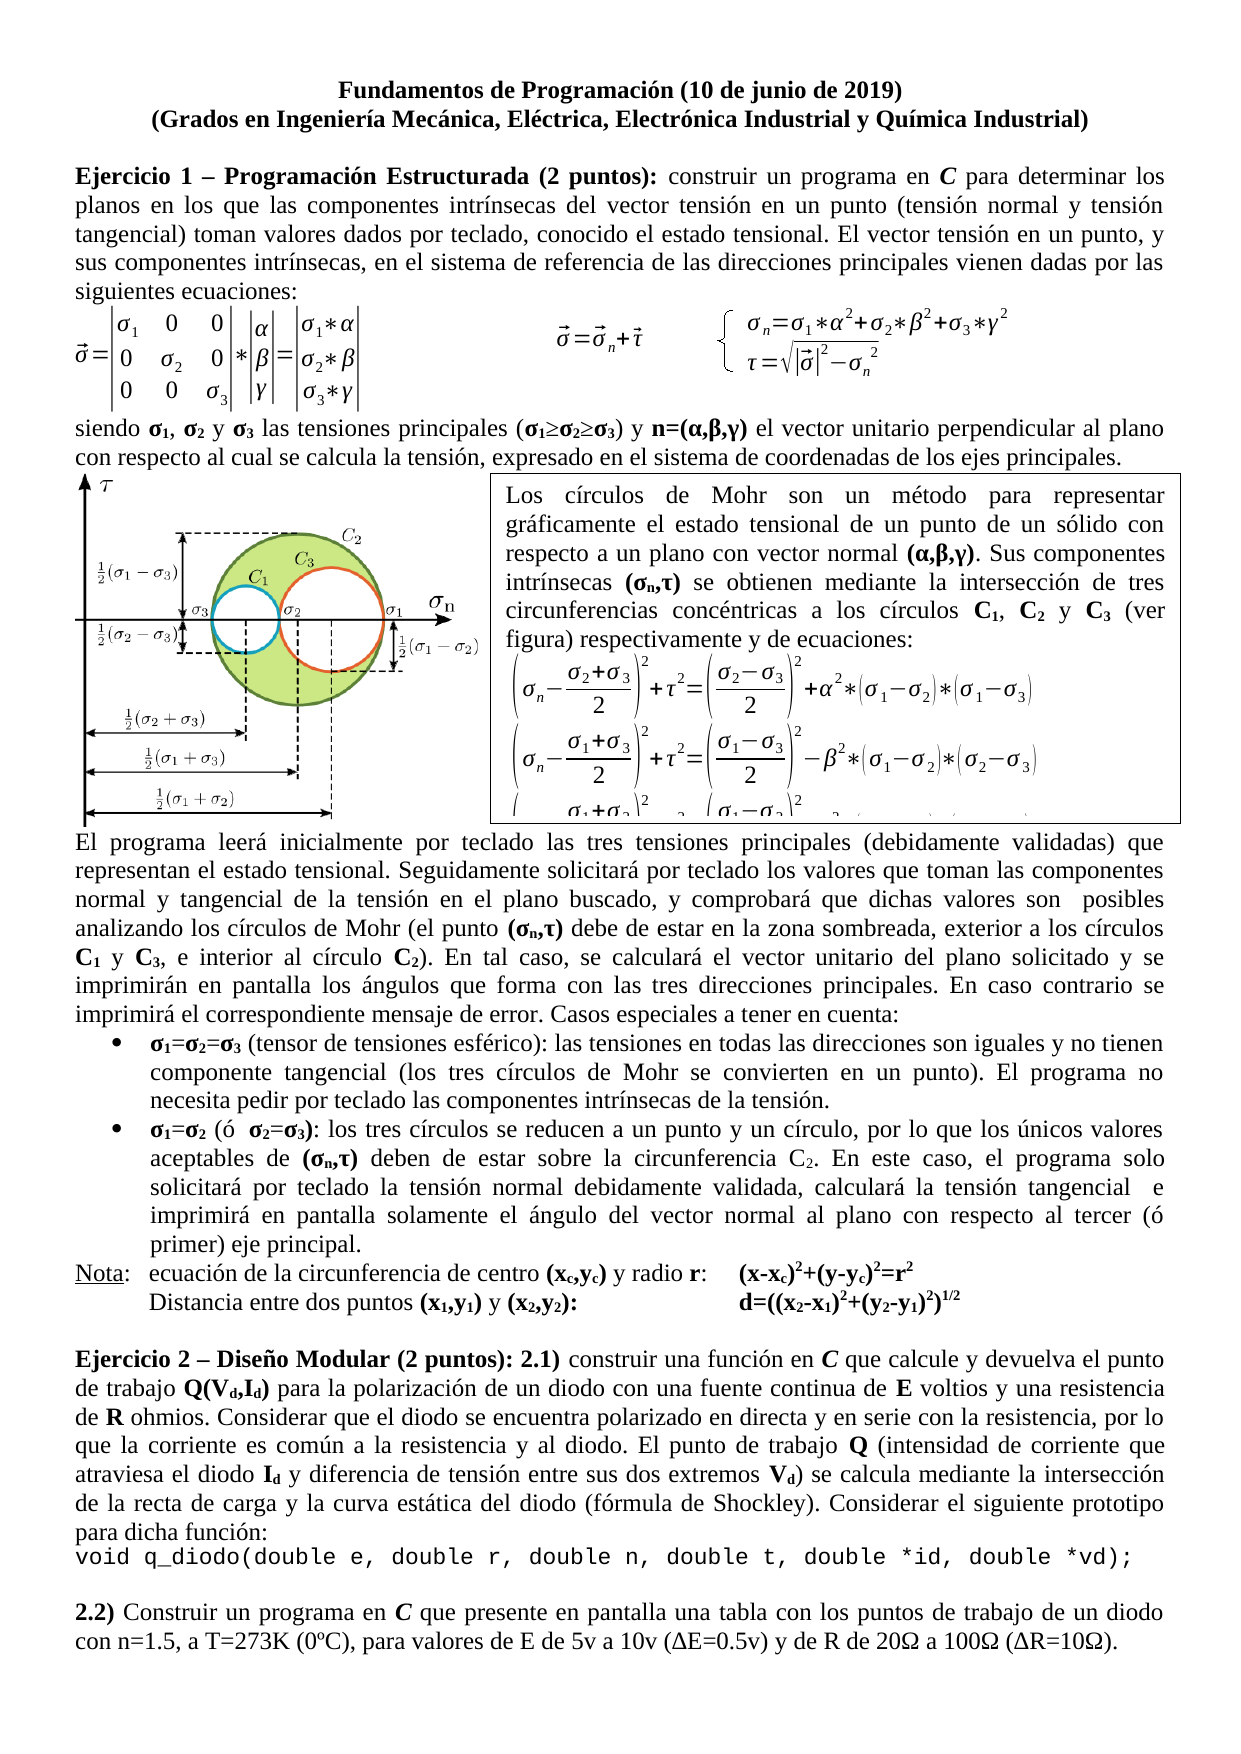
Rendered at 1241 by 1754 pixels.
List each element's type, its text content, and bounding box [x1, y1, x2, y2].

text Ejercicio 2 – Diseño Modular (2 puntos): 2.1) construir una función en C que calcule y devuelva el punto de trabajo Q(Vd,Id) para la polarización de un diodo con una fuente continua de E voltios y una resistencia de R ohmios. Considerar que el diodo se encuentra polarizado en directa y en serie con la resistencia, por lo que la corriente es común a la resistencia y al diodo. El punto de trabajo Q (intensidad de corriente que atraviesa el diodo Id y diferencia de tensión entre sus dos extremos Vd) se calcula mediante la intersección de la recta de carga y la curva estática del diodo (fórmula de Shockley). Considerar el siguiente prototipo para dicha función: [75, 1344, 1165, 1545]
text Nota: ecuación de la circunferencia de centro (xc,yc) y radio r: (x-xc)2+(y-yc)2=r2 [75, 1258, 1165, 1287]
text Fundamentos de Programación (10 de junio de 2019) [75, 75, 1165, 104]
text Distancia entre dos puntos (x1,y1) y (x2,y2): d=((x2-x1)2+(y2-y1)2)1/2 [75, 1287, 1165, 1315]
text El programa leerá inicialmente por teclado las tres tensiones principales (debidamente validadas) que representan el estado tensional. Seguidamente solicitará por teclado los valores que toman las componentes normal y tangencial de la tensión en el plano buscado, y comprobará que dichas valores son posibles analizando los círculos de Mohr (el punto (σn,τ) debe de estar en la zona sombreada, exterior a los círculos C1 y C3, e interior al círculo C2). En tal caso, se calculará el vector unitario del plano solicitado y se imprimirán en pantalla los ángulos que forma con las tres direcciones principales. En caso contrario se imprimirá el correspondiente mensaje de error. Casos especiales a tener en cuenta: [75, 827, 1165, 1028]
text (Grados en Ingeniería Mecánica, Eléctrica, Electrónica Industrial y Química Industrial) [75, 104, 1165, 132]
text 2.2) Construir un programa en C que presente en pantalla una tabla con los puntos de trabajo de un diodo con n=1.5, a T=273K (0ºC), para valores de E de 5v a 10v (∆E=0.5v) y de R de 20Ω a 100Ω (∆R=10Ω). [75, 1597, 1165, 1655]
text void q_diodo(double e, double r, double n, double t, double *id, double *vd); [75, 1545, 1165, 1571]
text siendo σ1, σ2 y σ3 las tensiones principales (σ1≥σ2≥σ3) y n=(α,β,γ) el vector unitario perpendicular al plano con respecto al cual se calcula la tensión, expresado en el sistema de coordenadas de los ejes principales. [75, 413, 1165, 471]
picture [75, 470, 481, 827]
list σ1=σ2 (ó σ2=σ3): los tres círculos se reducen a un punto y un círculo, por lo que los únicos valores aceptables de (σn,τ) deben de estar sobre la circunferencia C2. En este caso, el programa solo solicitará por teclado la tensión normal debidamente validada, calculará la tensión tangencial e imprimirá en pantalla solamente el ángulo del vector normal al plano con respecto al tercer (ó primer) eje principal. [112, 1114, 1165, 1258]
list σ1=σ2=σ3 (tensor de tensiones esférico): las tensiones en todas las direcciones son iguales y no tienen componente tangencial (los tres círculos de Mohr se convierten en un punto). El programa no necesita pedir por teclado las componentes intrínsecas de la tensión. [112, 1028, 1165, 1114]
text Ejercicio 1 – Programación Estructurada (2 puntos): construir un programa en C para determinar los planos en los que las componentes intrínsecas del vector tensión en un punto (tensión normal y tensión tangencial) toman valores dados por teclado, conocido el estado tensional. El vector tensión en un punto, y sus componentes intrínsecas, en el sistema de referencia de las direcciones principales vienen dadas por las siguientes ecuaciones: [75, 161, 1165, 305]
